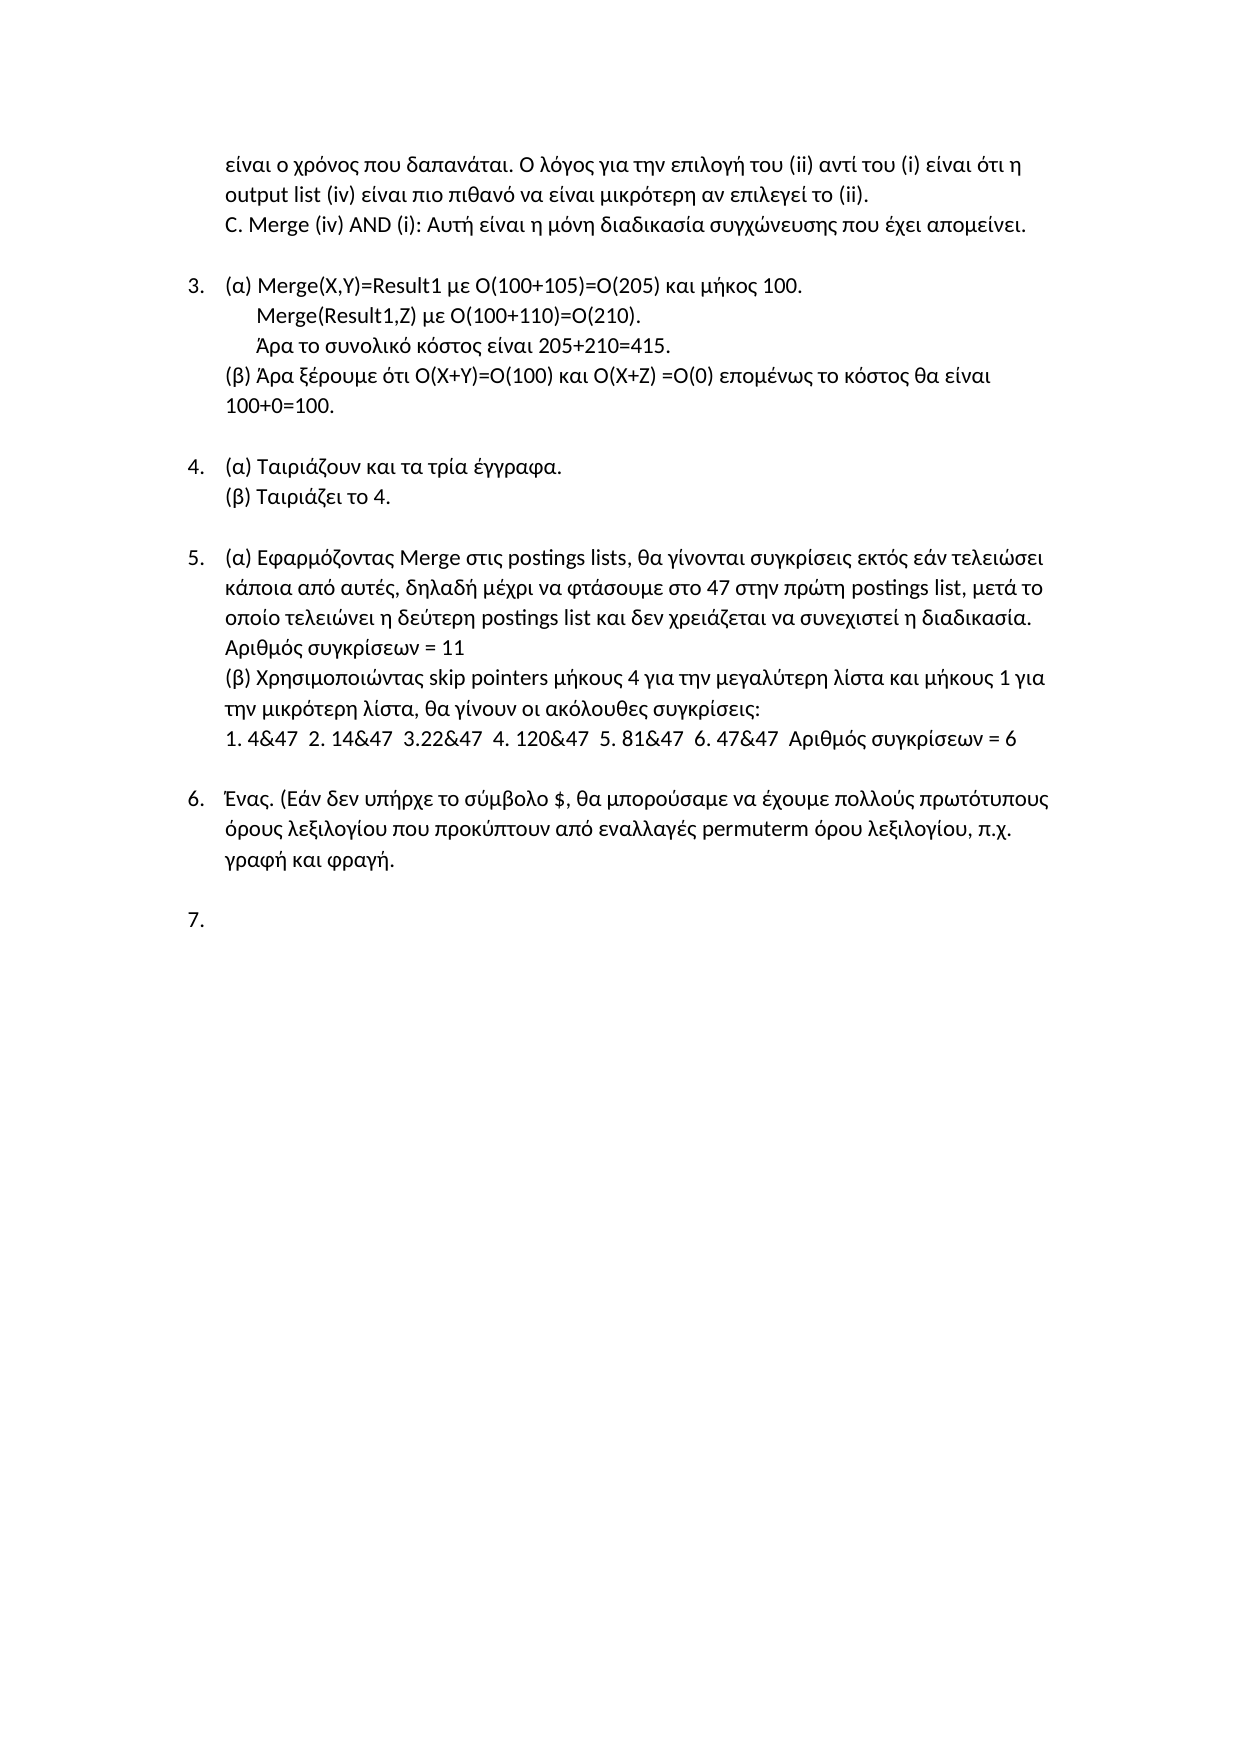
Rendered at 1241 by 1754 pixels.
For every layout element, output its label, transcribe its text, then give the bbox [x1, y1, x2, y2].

list (β) Χρησιμοποιώντας skip pointers μήκους 4 για την μεγαλύτερη λίστα και μήκους 1 για την μικρότερη λίστα, θα γίνουν οι ακόλουθες συγκρίσεις: [225, 663, 1053, 722]
list Άρα το συνολικό κόστος είναι 205+210=415. [225, 331, 1053, 359]
list (α) Εφαρμόζοντας Merge στις postings lists, θα γίνονται συγκρίσεις εκτός εάν τελειώσει κάποια από αυτές, δηλαδή μέχρι να φτάσουμε στο 47 στην πρώτη postings list, μετά το οποίο τελειώνει η δεύτερη postings list και δεν χρειάζεται να συνεχιστεί η διαδικασία. Αριθμός συγκρίσεων = 11 [187, 543, 1053, 661]
list (α) Ταιριάζουν και τα τρία έγγραφα. [187, 452, 1053, 480]
list (β) Άρα ξέρουμε ότι Ο(Χ+Υ)=Ο(100) και Ο(Χ+Ζ) =Ο(0) επομένως το κόστος θα είναι 100+0=100. [225, 361, 1053, 420]
list (β) Ταιριάζει το 4. [225, 482, 1053, 510]
list C. Merge (iv) AND (i): Αυτή είναι η μόνη διαδικασία συγχώνευσης που έχει απομείνει. [225, 210, 1053, 238]
list Merge(Result1,Z) με Ο(100+110)=Ο(210). [225, 301, 1053, 329]
list Ένας. (Εάν δεν υπήρχε το σύμβολο $, θα μπορούσαμε να έχουμε πολλούς πρωτότυπους όρους λεξιλογίου που προκύπτουν από εναλλαγές permuterm όρου λεξιλογίου, π.χ. γραφή και φραγή. [187, 784, 1053, 873]
list 1. 4&47 2. 14&47 3.22&47 4. 120&47 5. 81&47 6. 47&47 Αριθμός συγκρίσεων = 6 [225, 724, 1053, 752]
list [225, 150, 1053, 208]
list (α) Merge(X,Y)=Result1 με Ο(100+105)=Ο(205) και μήκος 100. [187, 271, 1053, 299]
